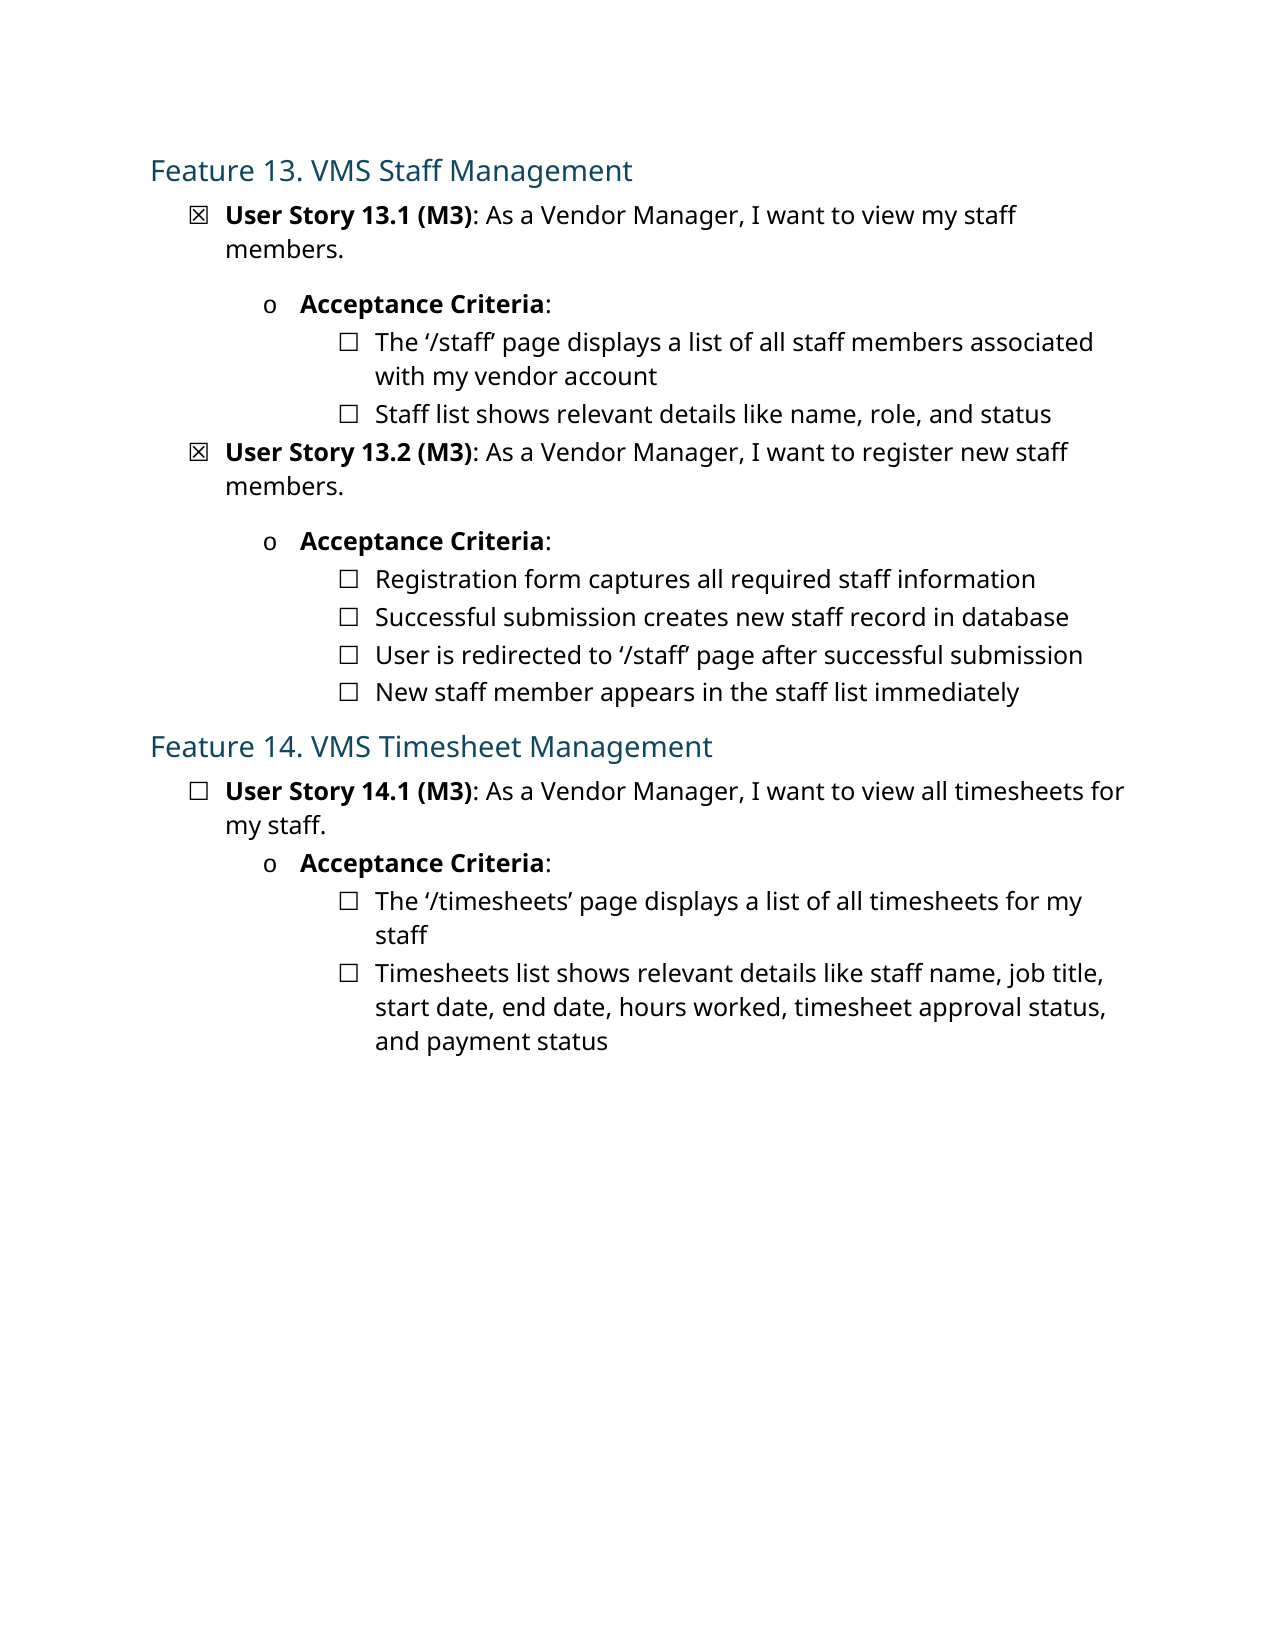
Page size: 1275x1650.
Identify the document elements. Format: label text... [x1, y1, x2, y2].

list Acceptance Criteria: [262, 846, 1125, 880]
list The ‘/staff’ page displays a list of all staff members associated with my vendor account [337, 325, 1125, 393]
list Timesheets list shows relevant details like staff name, job title, start date, end date, hours worked, timesheet approval status, and payment status [337, 956, 1125, 1058]
list User Story 14.1 (M3): As a Vendor Manager, I want to view all timesheets for my staff. [187, 774, 1125, 842]
list The ‘/timesheets’ page displays a list of all timesheets for my staff [337, 884, 1125, 952]
list Successful submission creates new staff record in database [337, 599, 1125, 633]
subtitle Feature 13. VMS Staff Management [150, 150, 1125, 190]
list User is redirected to ‘/staff’ page after successful submission [337, 637, 1125, 671]
list Registration form captures all required staff information [337, 562, 1125, 596]
list Staff list shows relevant details like name, role, and status [337, 397, 1125, 431]
list User Story 13.2 (M3): As a Vendor Manager, I want to register new staff members. [187, 435, 1125, 503]
list User Story 13.1 (M3): As a Vendor Manager, I want to view my staff members. [187, 198, 1125, 266]
list Acceptance Criteria: [262, 287, 1125, 321]
list Acceptance Criteria: [262, 524, 1125, 558]
subtitle Feature 14. VMS Timesheet Management [150, 726, 1125, 766]
list New staff member appears in the staff list immediately [337, 675, 1125, 709]
